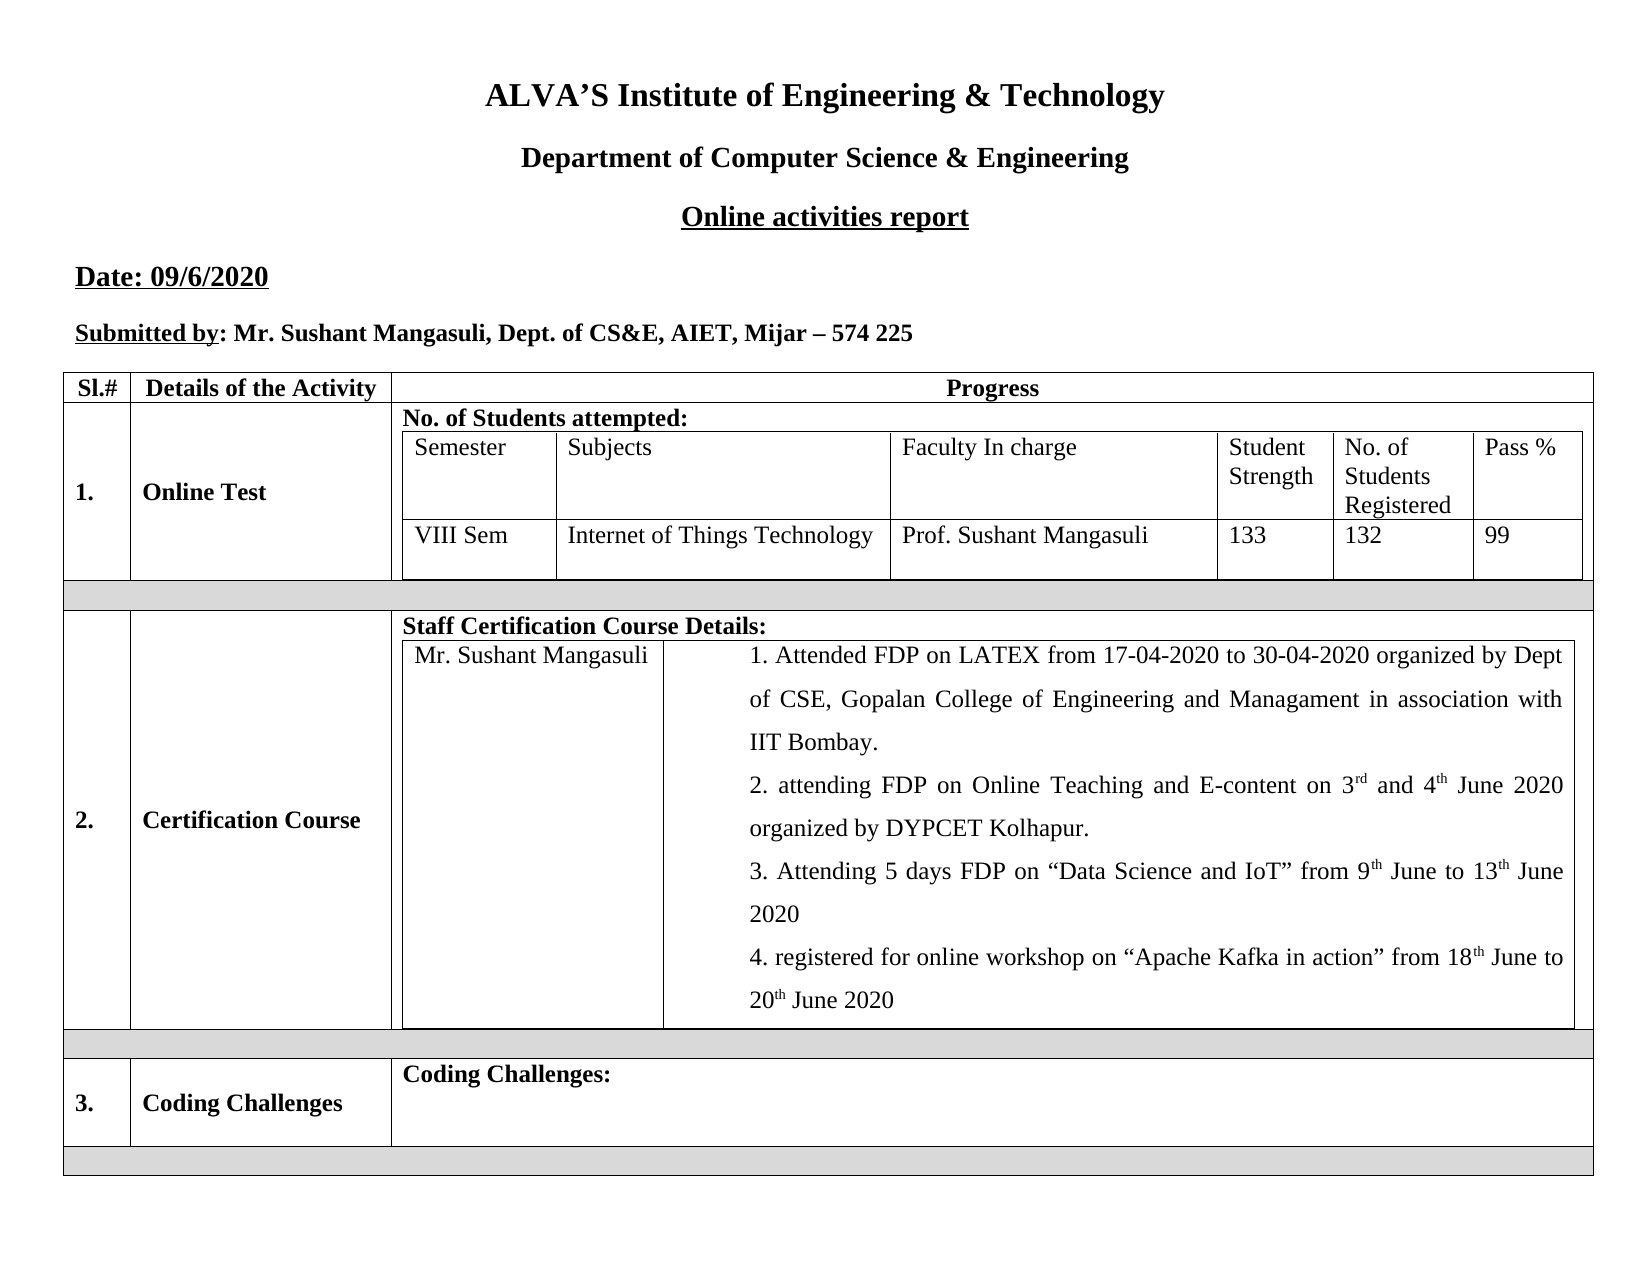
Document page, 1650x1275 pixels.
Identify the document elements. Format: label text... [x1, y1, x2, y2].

text Department of Computer Science & Engineering [75, 140, 1575, 173]
table_cell [64, 581, 1593, 610]
table_cell Online Test [131, 403, 391, 580]
table_cell Staff Certification Course Details: [392, 611, 1593, 1028]
table_header Sl.# [64, 373, 130, 402]
text ALVA’S Institute of Engineering & Technology [75, 75, 1575, 113]
table_cell [64, 611, 130, 1028]
table_cell [64, 403, 130, 580]
text Submitted by: Mr. Sushant Mangasuli, Dept. of CS&E, AIET, Mijar – 574 225 [75, 318, 1575, 347]
table_cell No. of Students attempted: [392, 403, 1593, 580]
table_cell Coding Challenges: [392, 1059, 1593, 1146]
text Date: 09/6/2020 [75, 259, 1575, 292]
table_cell [64, 1059, 130, 1146]
table_cell [64, 1030, 1593, 1058]
table_header Details of the Activity [131, 373, 391, 402]
table_cell [64, 1147, 1593, 1175]
table_header Progress [392, 373, 1593, 402]
table_cell Coding Challenges [131, 1059, 391, 1146]
table_cell Certification Course [131, 611, 391, 1028]
text Online activities report [75, 199, 1575, 233]
